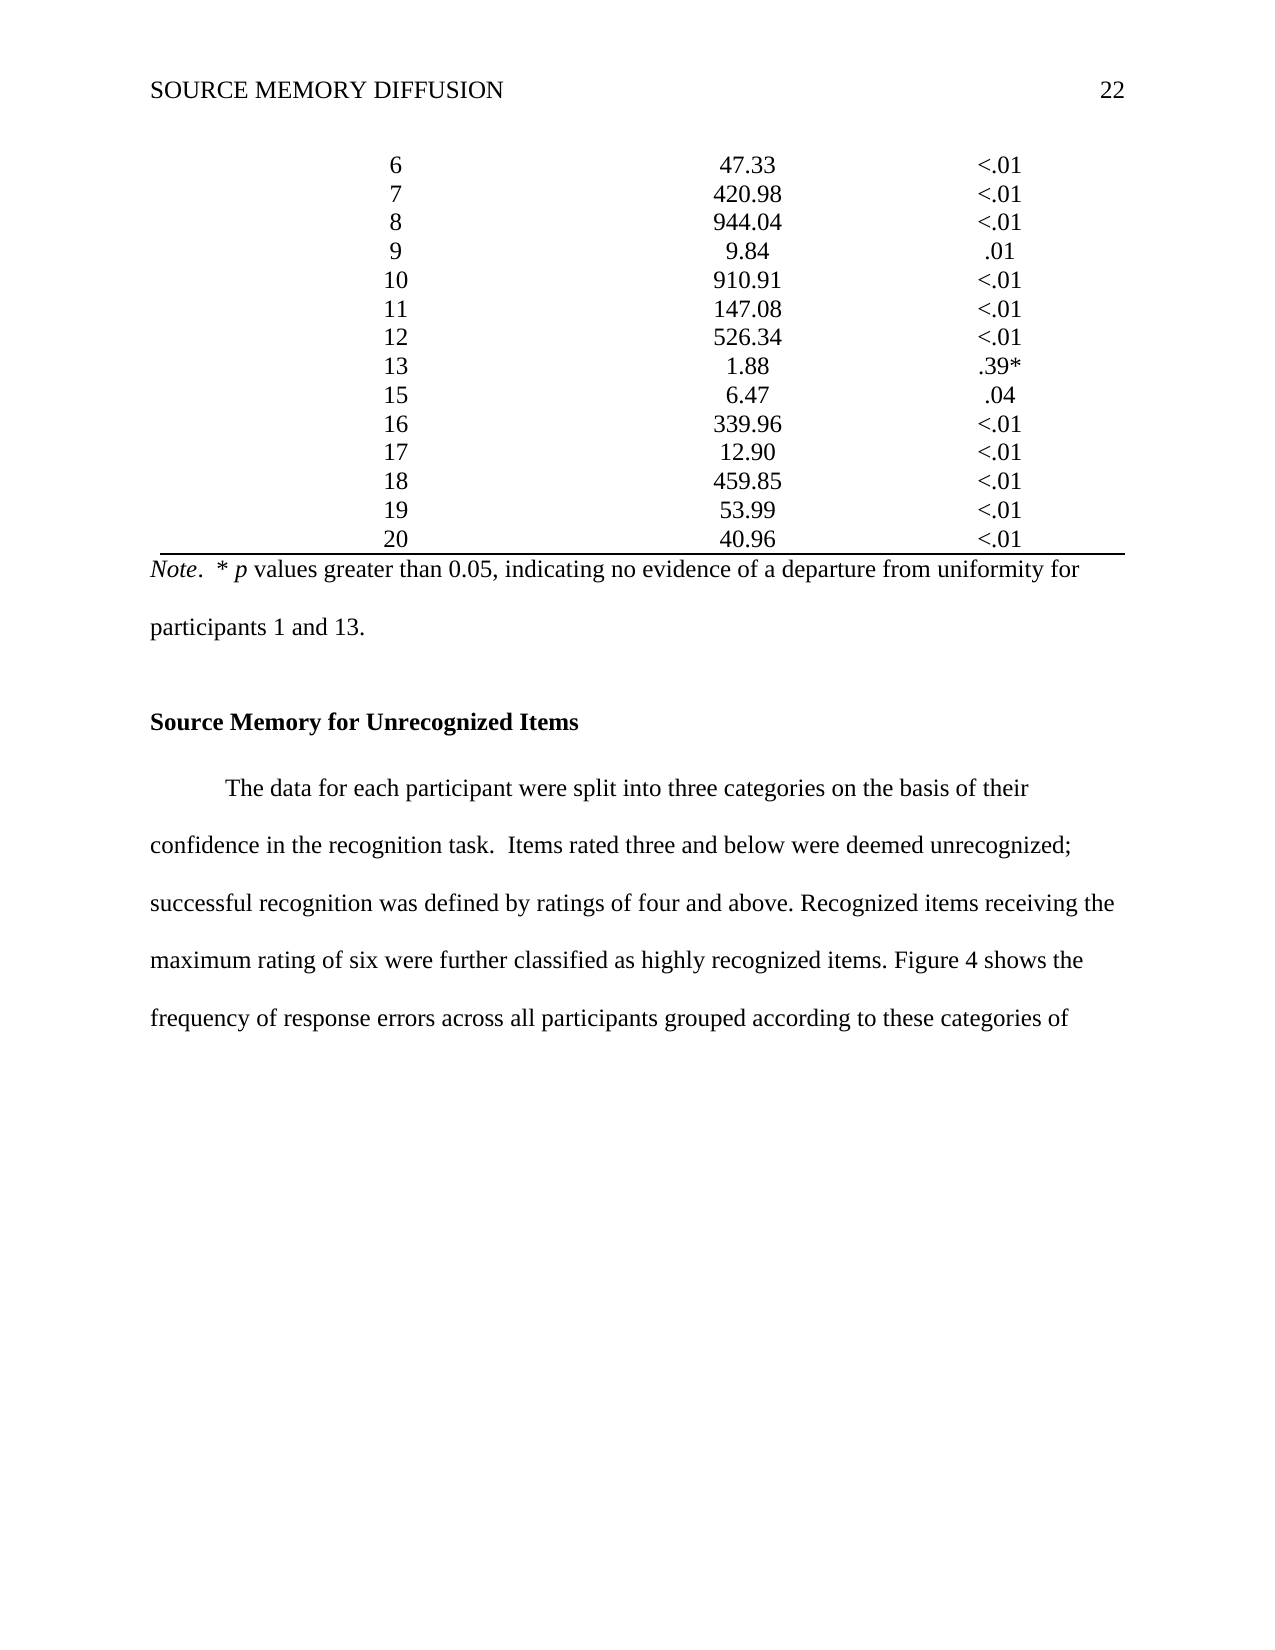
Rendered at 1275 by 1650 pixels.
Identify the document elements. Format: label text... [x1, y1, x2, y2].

table_cell <.01 [864, 150, 1125, 179]
subtitle Source Memory for Unrecognized Items [150, 707, 1125, 736]
table_cell 17 [160, 438, 620, 466]
table_cell 6.47 [620, 380, 864, 409]
table_cell 40.96 [620, 524, 864, 552]
table_cell .01 [864, 236, 1125, 265]
table_cell 12.90 [620, 438, 864, 466]
table_cell 18 [160, 466, 620, 495]
table_cell 7 [160, 179, 620, 207]
table_cell 9.84 [620, 236, 864, 265]
table_cell <.01 [864, 409, 1125, 437]
table_cell 12 [160, 323, 620, 351]
table_cell 420.98 [620, 179, 864, 207]
table_cell 15 [160, 380, 620, 409]
table_cell 53.99 [620, 495, 864, 524]
table_cell <.01 [864, 495, 1125, 524]
table_cell 11 [160, 294, 620, 322]
table_cell .04 [864, 380, 1125, 409]
table_cell 910.91 [620, 265, 864, 294]
table_cell 13 [160, 351, 620, 380]
text Note. * p values greater than 0.05, indicating no evidence of a departure from uniformity for participants 1 and 13. [150, 554, 1125, 641]
table_cell 339.96 [620, 409, 864, 437]
table_cell 6 [160, 150, 620, 179]
table_cell 47.33 [620, 150, 864, 179]
table_cell .39* [864, 351, 1125, 380]
table_cell 9 [160, 236, 620, 265]
text The data for each participant were split into three categories on the basis of their confidence in the recognition task. Items rated three and below were deemed unrecognized; successful recognition was defined by ratings of four and above. Recognized items receiving the maximum rating of six were further classified as highly recognized items. Figure 4 shows the frequency of response errors across all participants grouped according to these categories of confidence in the recognition phase. [150, 773, 1125, 1032]
table_cell 1.88 [620, 351, 864, 380]
table_cell 10 [160, 265, 620, 294]
table_cell 459.85 [620, 466, 864, 495]
table_cell 8 [160, 208, 620, 236]
table_cell <.01 [864, 466, 1125, 495]
table_cell 944.04 [620, 208, 864, 236]
table_cell <.01 [864, 179, 1125, 207]
table_cell 147.08 [620, 294, 864, 322]
table_cell <.01 [864, 265, 1125, 294]
table_cell <.01 [864, 524, 1125, 552]
table_cell <.01 [864, 294, 1125, 322]
table_cell <.01 [864, 438, 1125, 466]
table_cell 20 [160, 524, 620, 552]
table_cell 526.34 [620, 323, 864, 351]
table_cell <.01 [864, 208, 1125, 236]
table_cell 16 [160, 409, 620, 437]
table_cell <.01 [864, 323, 1125, 351]
table_cell 19 [160, 495, 620, 524]
